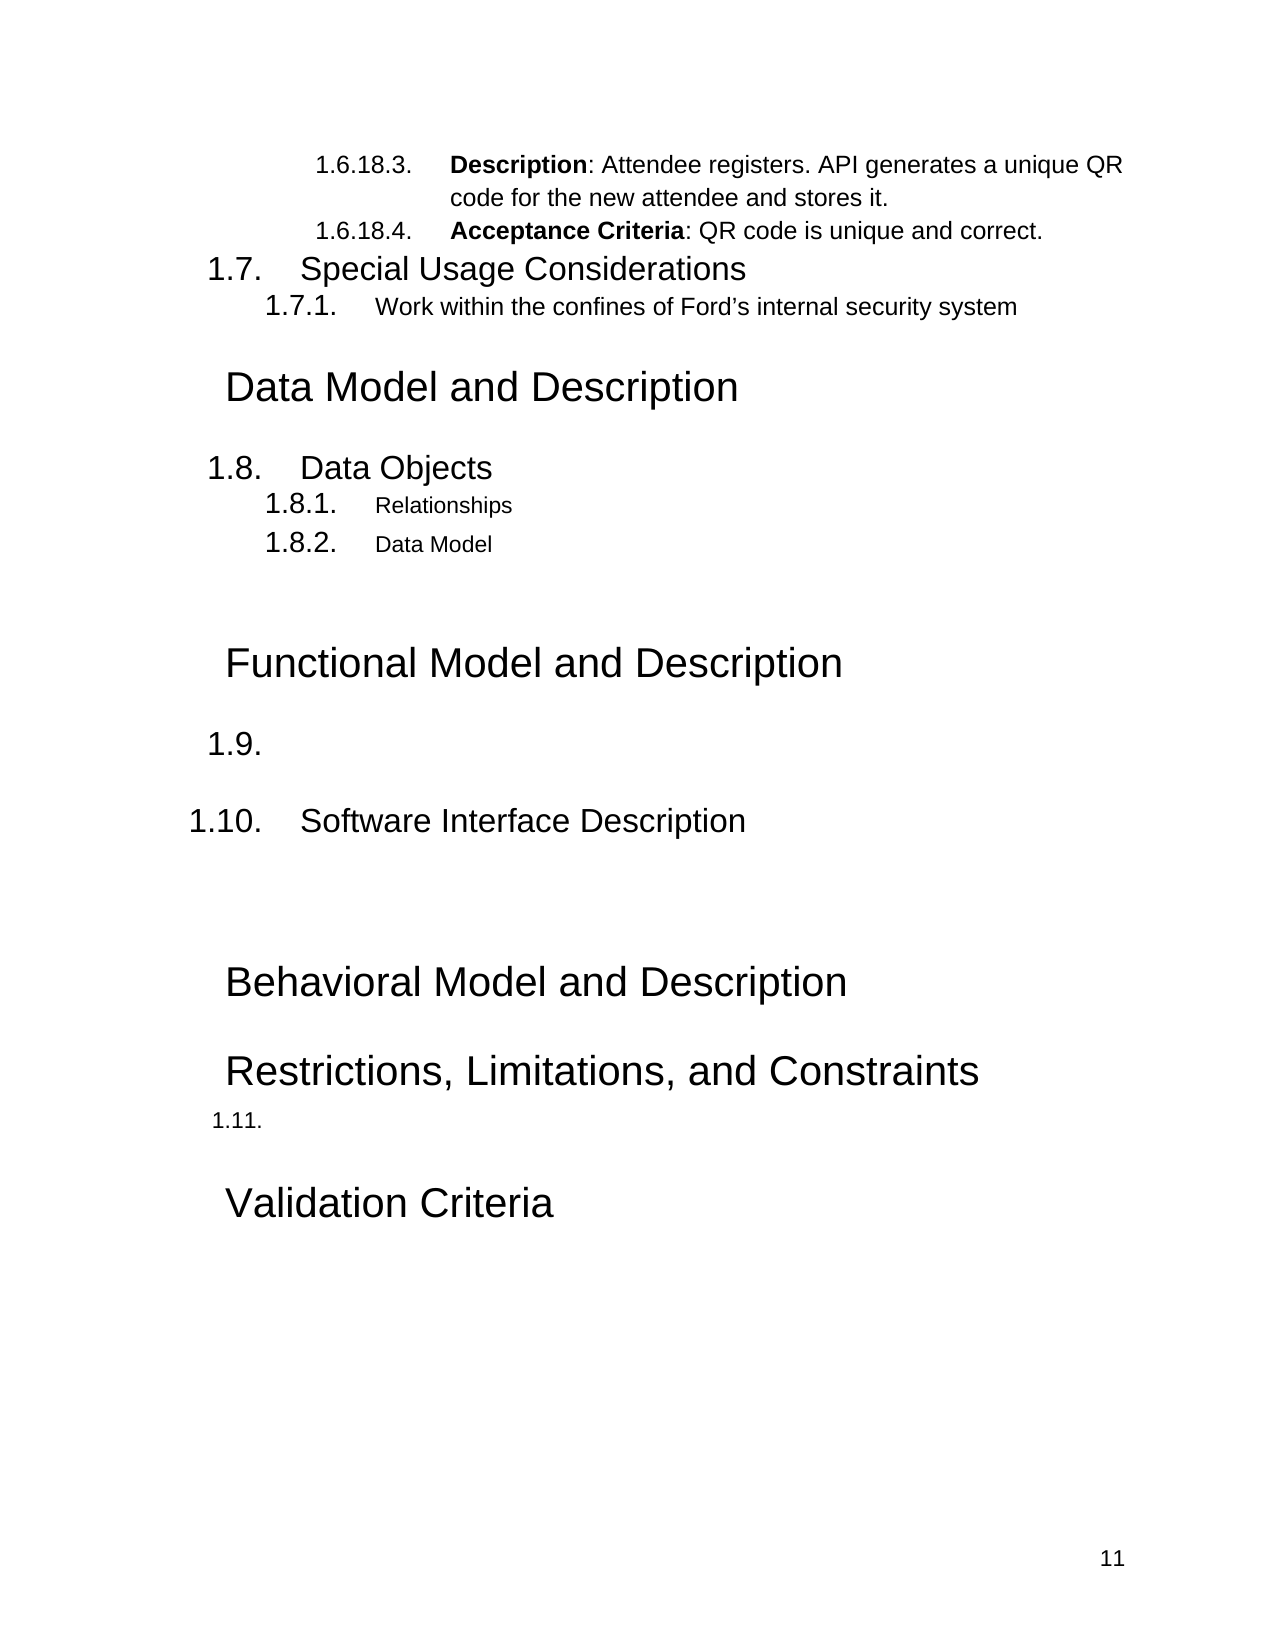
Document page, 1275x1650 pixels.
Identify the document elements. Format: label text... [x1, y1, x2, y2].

subtitle Restrictions, Limitations, and Constraints [225, 1046, 1125, 1094]
subtitle Validation Criteria [225, 1179, 1125, 1227]
list Data Model [337, 525, 1125, 559]
list Description: Attendee registers. API generates a unique QR code for the new attendee and stores it. [412, 150, 1125, 212]
list Relationships [337, 487, 1125, 520]
subtitle Special Usage Considerations [262, 249, 1125, 287]
subtitle Behavioral Model and Description [225, 957, 1125, 1005]
list Acceptance Criteria: QR code is unique and correct. [412, 216, 1125, 245]
subtitle Data Model and Description [225, 363, 1125, 411]
subtitle Software Interface Description [262, 801, 1125, 839]
subtitle Functional Model and Description [225, 638, 1125, 686]
subtitle Work within the confines of Ford’s internal security system [337, 287, 1125, 321]
subtitle Data Objects [262, 448, 1125, 487]
